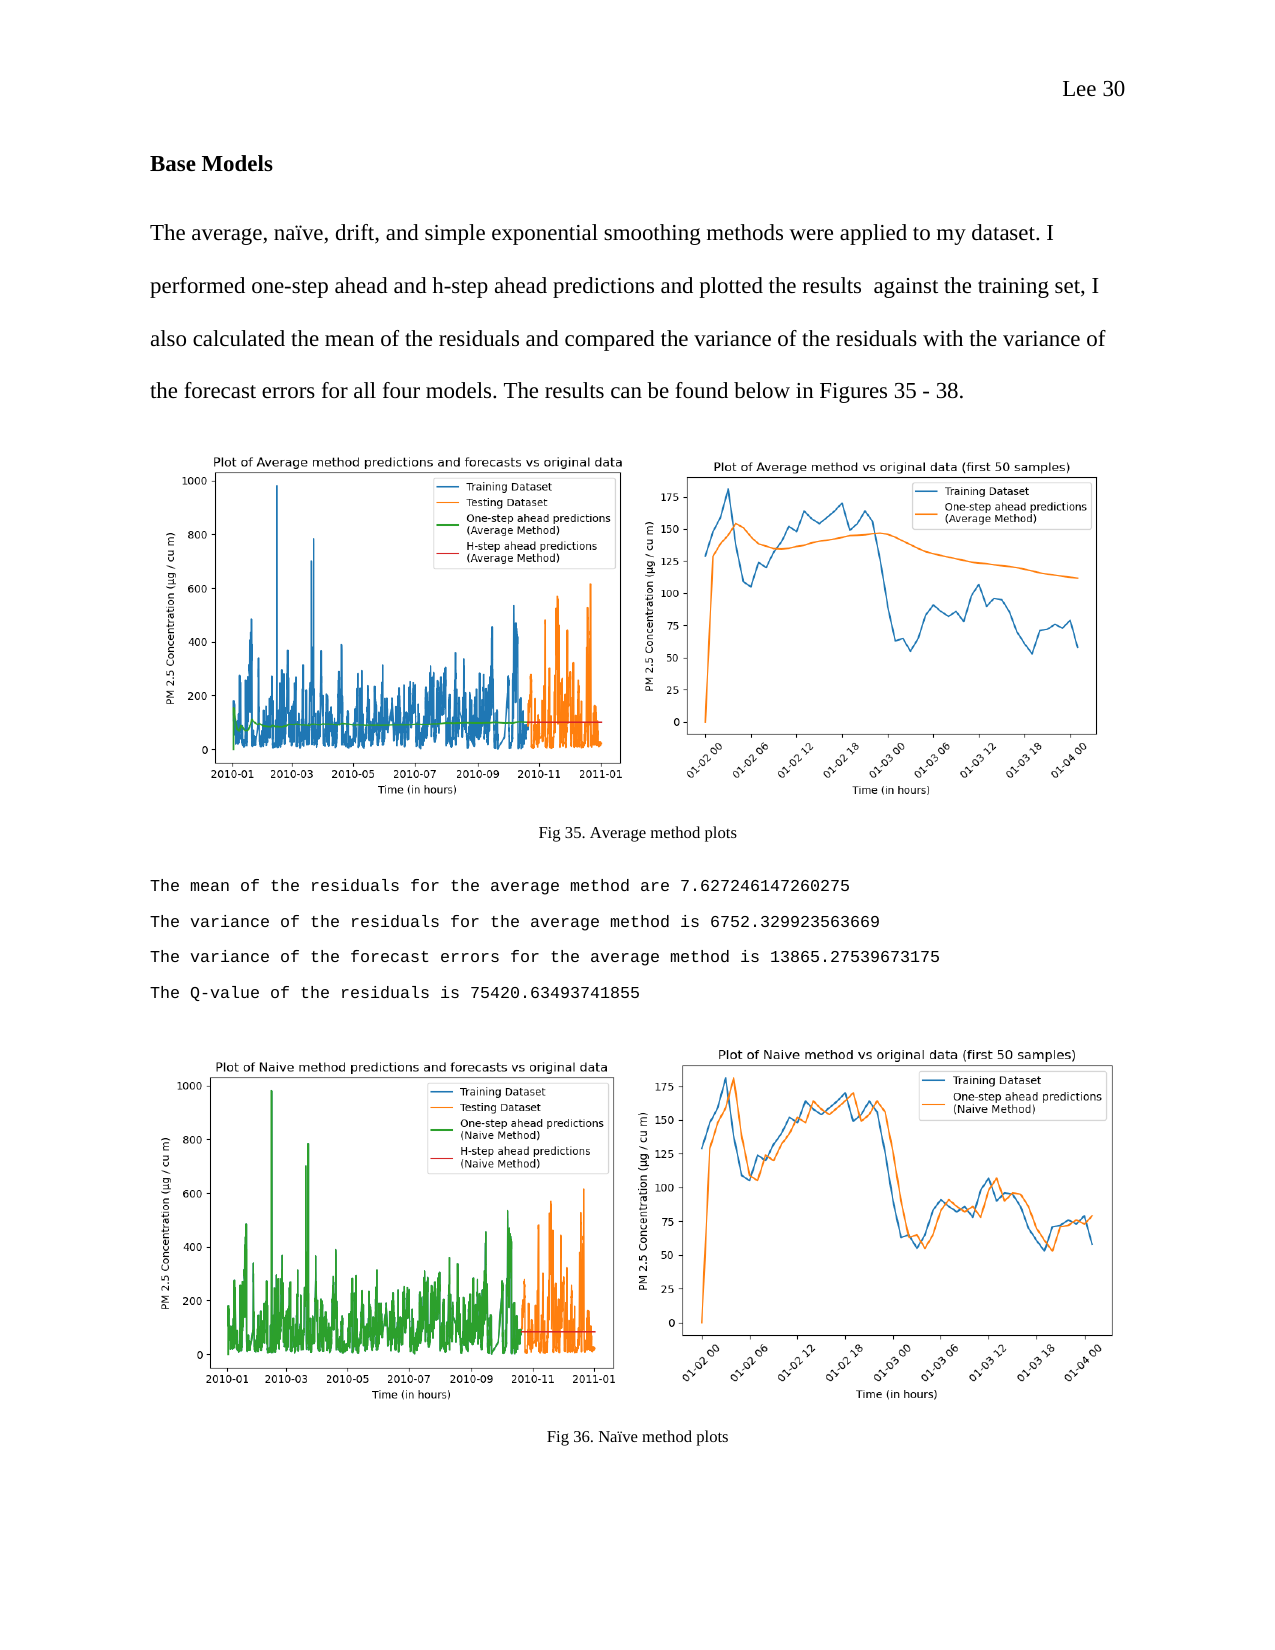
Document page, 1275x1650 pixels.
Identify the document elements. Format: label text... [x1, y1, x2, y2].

text The variance of the forecast errors for the average method is 13865.27539673175 [150, 949, 1125, 968]
text Base Models [150, 150, 1125, 176]
text The Q-value of the residuals is 75420.63493741855 [150, 984, 1125, 1003]
text The average, naïve, drift, and simple exponential smoothing methods were applied to my dataset. I performed one-step ahead and h-step ahead predictions and plotted the results against the training set, I also calculated the mean of the residuals and compared the variance of the residuals with the variance of the forecast errors for all four models. The results can be found below in Figures 35 - 38. [150, 219, 1125, 404]
picture [150, 1038, 1123, 1411]
text Fig 35. Average method plots [150, 823, 1125, 842]
picture [155, 446, 1107, 806]
text The mean of the residuals for the average method are 7.627246147260275 [150, 878, 1125, 897]
text The variance of the residuals for the average method is 6752.329923563669 [150, 913, 1125, 932]
text Fig 36. Naïve method plots [150, 1427, 1125, 1446]
